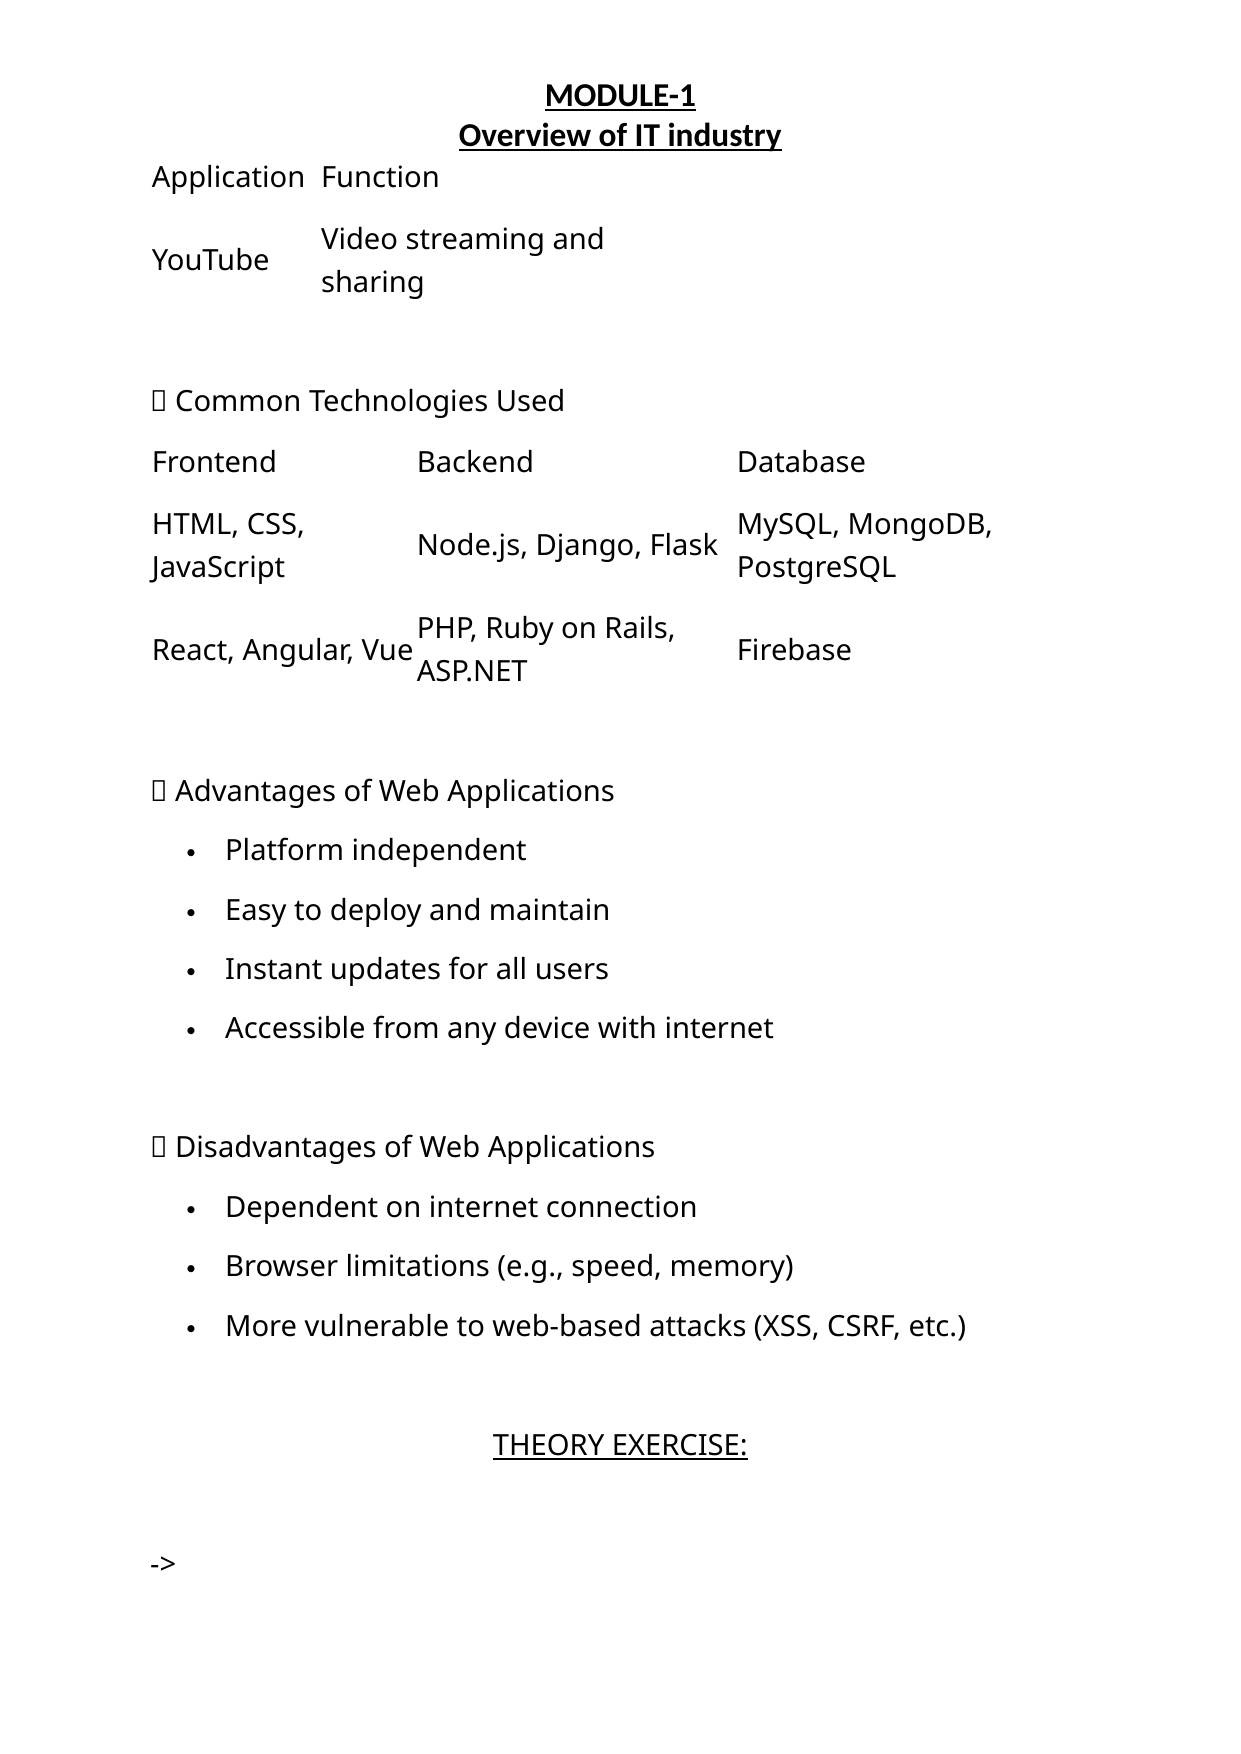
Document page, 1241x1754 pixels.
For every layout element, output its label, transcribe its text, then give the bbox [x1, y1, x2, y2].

text -> [150, 1543, 1090, 1583]
table_cell Node.js, Django, Flask [415, 502, 735, 606]
list Accessible from any device with internet [187, 1008, 1090, 1047]
list Dependent on internet connection [187, 1186, 1090, 1226]
table_cell YouTube [150, 217, 319, 321]
table_cell HTML, CSS, JavaScript [150, 502, 415, 606]
text 🧰 Common Technologies Used [150, 381, 1090, 420]
table_cell Firebase [735, 606, 1090, 710]
list Easy to deploy and maintain [187, 889, 1090, 928]
list Instant updates for all users [187, 948, 1090, 988]
table_cell MySQL, MongoDB, PostgreSQL [735, 502, 1090, 606]
table_header Frontend [150, 440, 415, 502]
table_header Backend [415, 440, 735, 502]
table_cell React, Angular, Vue [150, 606, 415, 710]
table_cell PHP, Ruby on Rails, ASP.NET [415, 606, 735, 710]
list Platform independent [187, 829, 1090, 869]
list More vulnerable to web-based attacks (XSS, CSRF, etc.) [187, 1305, 1090, 1345]
text ✅ Advantages of Web Applications [150, 770, 1090, 809]
list Browser limitations (e.g., speed, memory) [187, 1246, 1090, 1285]
text ❌ Disadvantages of Web Applications [150, 1127, 1090, 1166]
table_header Application [150, 155, 319, 217]
table_header Function [319, 155, 683, 217]
table_header Database [735, 440, 1090, 502]
text THEORY EXERCISE: [150, 1424, 1090, 1464]
table_cell Video streaming and sharing [319, 217, 683, 321]
